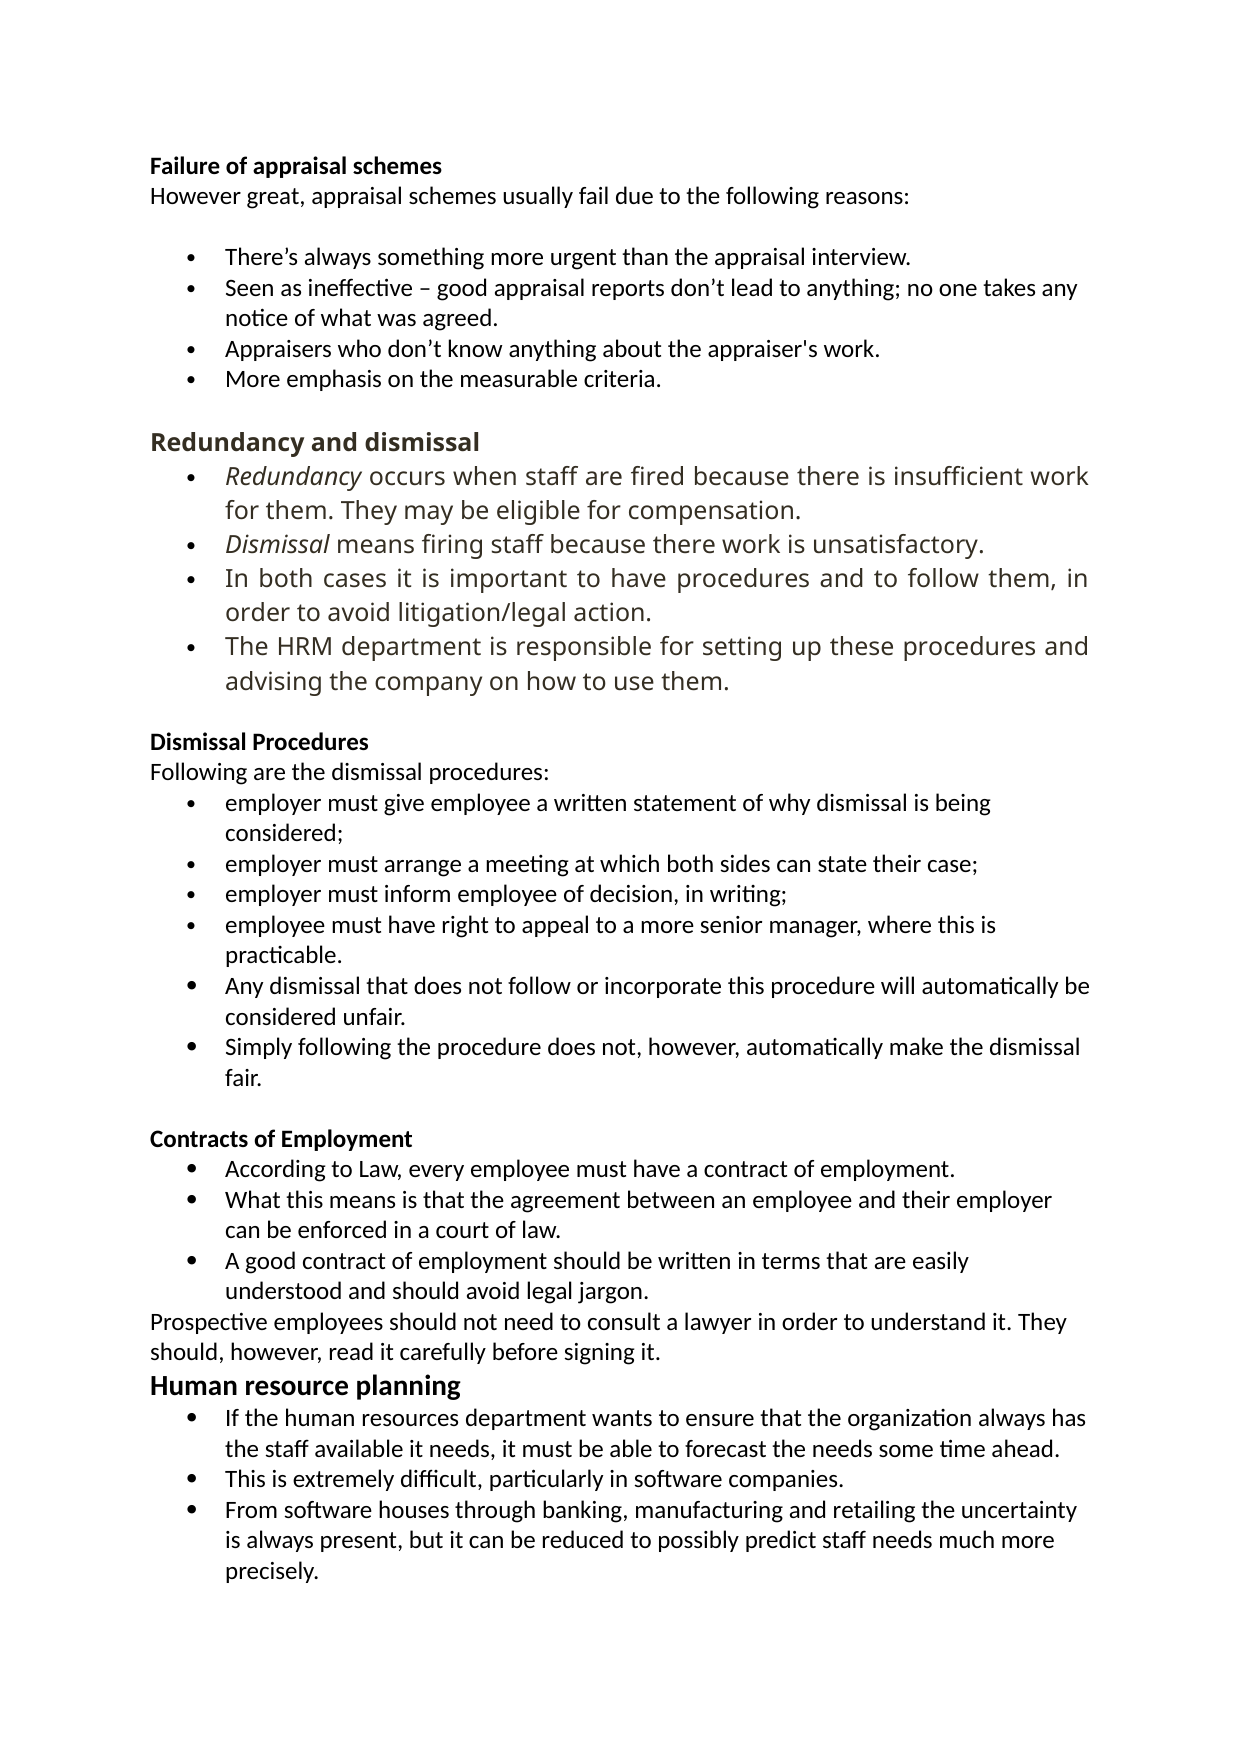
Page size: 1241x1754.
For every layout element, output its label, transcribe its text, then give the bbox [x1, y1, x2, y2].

list Any dismissal that does not follow or incorporate this procedure will automatically be considered unfair. [187, 970, 1090, 1031]
text Dismissal Procedures [150, 726, 1090, 756]
list If the human resources department wants to ensure that the organization always has the staff available it needs, it must be able to forecast the needs some time ahead. [187, 1402, 1090, 1463]
list More emphasis on the measurable criteria. [187, 364, 1090, 394]
list In both cases it is important to have procedures and to follow them, in order to avoid litigation/legal action. [187, 561, 1090, 629]
list There’s always something more urgent than the appraisal interview. [187, 242, 1090, 272]
list Simply following the procedure does not, however, automatically make the dismissal fair. [187, 1031, 1090, 1092]
list Dismissal means firing staff because there work is unsatisfactory. [187, 527, 1090, 561]
list According to Law, every employee must have a contract of employment. [187, 1153, 1090, 1184]
list Redundancy occurs when staff are fired because there is insufficient work for them. They may be eligible for compensation. [187, 459, 1090, 527]
list What this means is that the agreement between an employee and their employer can be enforced in a court of law. [187, 1184, 1090, 1245]
list employer must inform employee of decision, in writing; [187, 878, 1090, 909]
list A good contract of employment should be written in terms that are easily understood and should avoid legal jargon. [187, 1245, 1090, 1306]
list employer must arrange a meeting at which both sides can state their case; [187, 848, 1090, 878]
text However great, appraisal schemes usually fail due to the following reasons: [150, 181, 1090, 211]
text Following are the dismissal procedures: [150, 756, 1090, 787]
list Appraisers who don’t know anything about the appraiser's work. [187, 333, 1090, 364]
list From software houses through banking, manufacturing and retailing the uncertainty is always present, but it can be reduced to possibly predict staff needs much more precisely. [187, 1494, 1090, 1586]
list Seen as ineffective – good appraisal reports don’t lead to anything; no one takes any notice of what was agreed. [187, 272, 1090, 333]
list The HRM department is responsible for setting up these procedures and advising the company on how to use them. [187, 629, 1090, 697]
list This is extremely difficult, particularly in software companies. [187, 1463, 1090, 1494]
text Redundancy and dismissal [150, 425, 1090, 459]
list employer must give employee a written statement of why dismissal is being considered; [187, 787, 1090, 848]
text Human resource planning [150, 1367, 1090, 1402]
text Contracts of Employment [150, 1123, 1090, 1153]
text Prospective employees should not need to consult a lawyer in order to understand it. They should, however, read it carefully before signing it. [150, 1306, 1090, 1367]
text Failure of appraisal schemes [150, 150, 1090, 181]
list employee must have right to appeal to a more senior manager, where this is practicable. [187, 909, 1090, 970]
